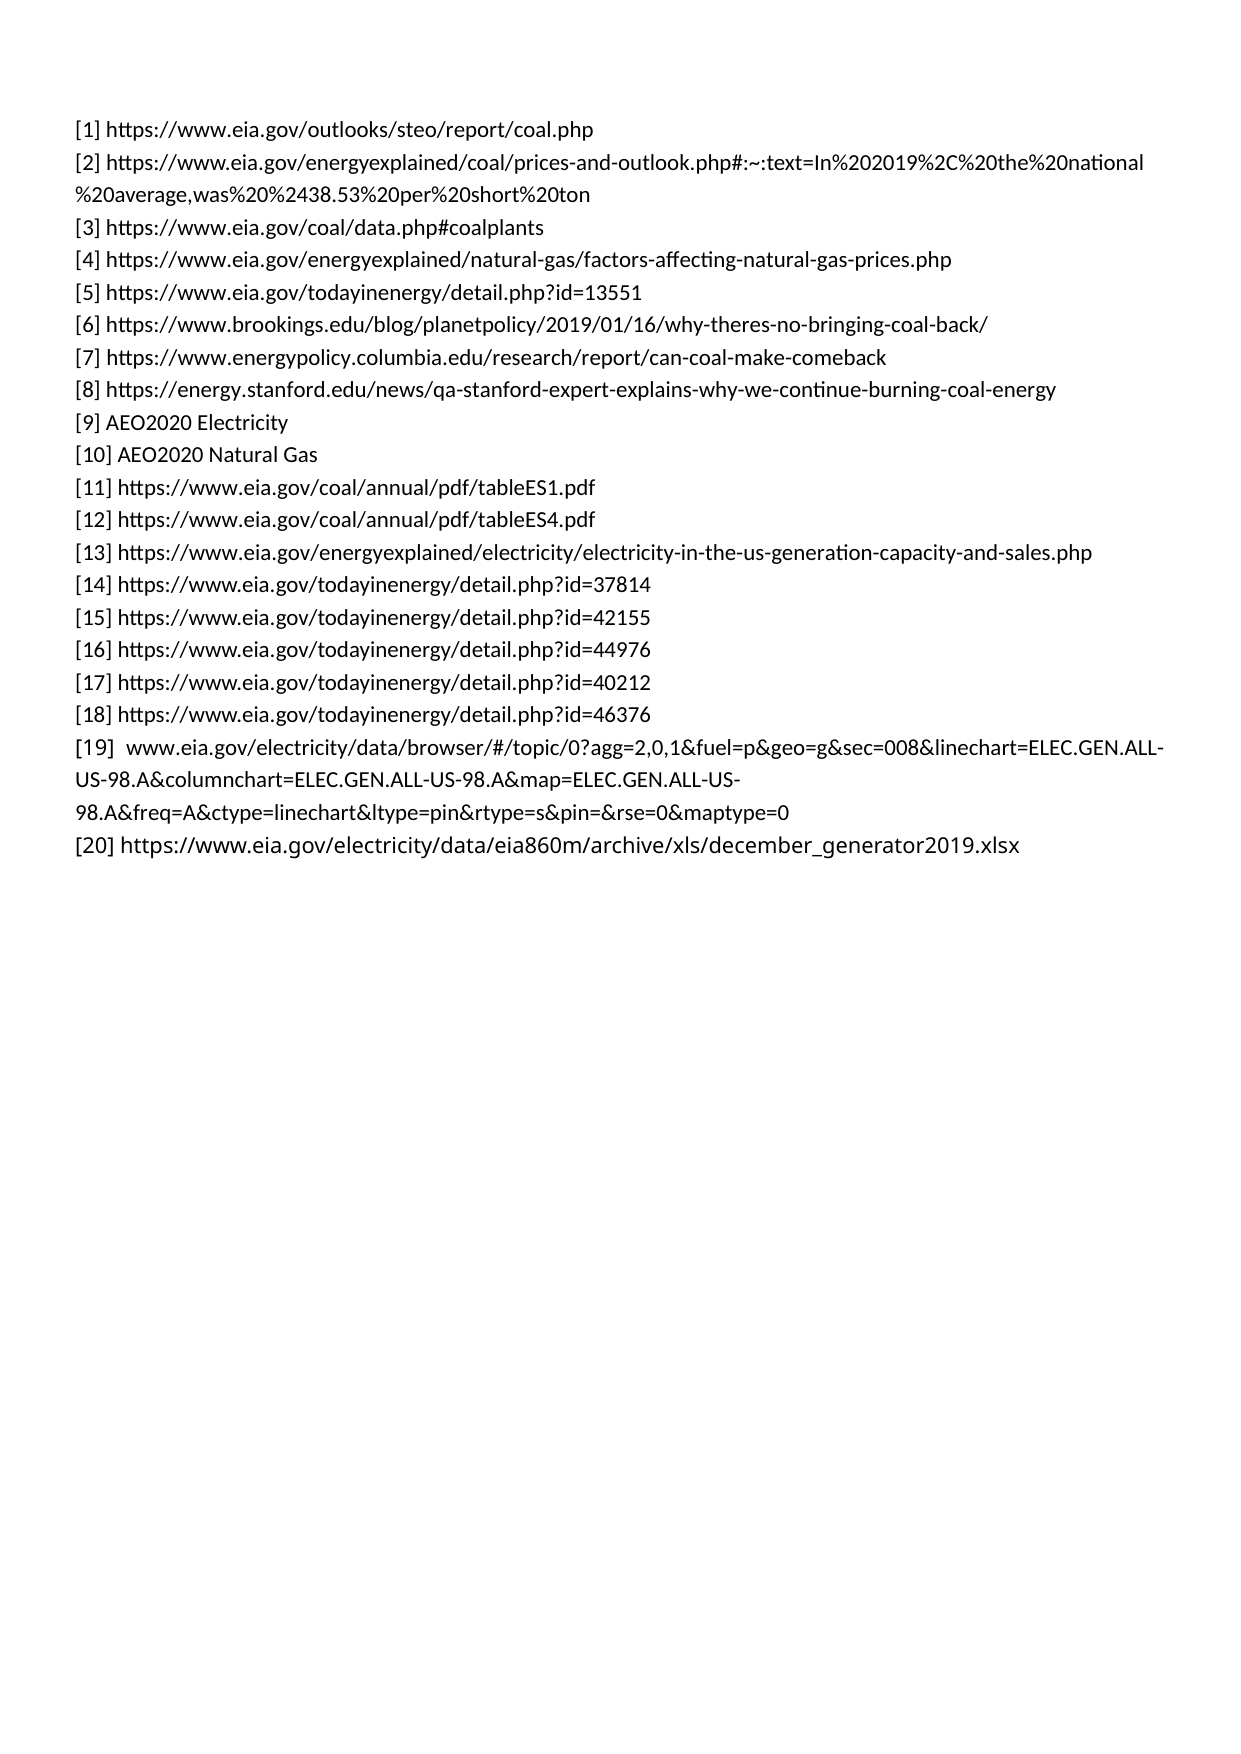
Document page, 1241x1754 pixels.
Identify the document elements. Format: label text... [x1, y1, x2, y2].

text [12] https://www.eia.gov/coal/annual/pdf/tableES4.pdf [75, 503, 1165, 536]
text [6] https://www.brookings.edu/blog/planetpolicy/2019/01/16/why-theres-no-bringing-coal-back/ [75, 308, 1165, 341]
text [13] https://www.eia.gov/energyexplained/electricity/electricity-in-the-us-generation-capacity-and-sales.php [75, 536, 1165, 568]
text [19] www.eia.gov/electricity/data/browser/#/topic/0?agg=2,0,1&fuel=p&geo=g&sec=008&linechart=ELEC.GEN.ALL-US-98.A&columnchart=ELEC.GEN.ALL-US-98.A&map=ELEC.GEN.ALL-US-98.A&freq=A&ctype=linechart&ltype=pin&rtype=s&pin=&rse=0&maptype=0 [75, 731, 1165, 828]
text [9] AEO2020 Electricity [75, 406, 1165, 438]
text [15] https://www.eia.gov/todayinenergy/detail.php?id=42155 [75, 601, 1165, 633]
text [11] https://www.eia.gov/coal/annual/pdf/tableES1.pdf [75, 471, 1165, 503]
text [14] https://www.eia.gov/todayinenergy/detail.php?id=37814 [75, 568, 1165, 601]
text [10] AEO2020 Natural Gas [75, 438, 1165, 471]
text [2] https://www.eia.gov/energyexplained/coal/prices-and-outlook.php#:~:text=In%202019%2C%20the%20national%20average,was%20%2438.53%20per%20short%20ton [75, 146, 1165, 211]
text [18] https://www.eia.gov/todayinenergy/detail.php?id=46376 [75, 698, 1165, 731]
text [17] https://www.eia.gov/todayinenergy/detail.php?id=40212 [75, 666, 1165, 698]
text [16] https://www.eia.gov/todayinenergy/detail.php?id=44976 [75, 633, 1165, 666]
text [3] https://www.eia.gov/coal/data.php#coalplants [75, 211, 1165, 243]
text [5] https://www.eia.gov/todayinenergy/detail.php?id=13551 [75, 276, 1165, 308]
text [1] https://www.eia.gov/outlooks/steo/report/coal.php [75, 113, 1165, 146]
text [20] https://www.eia.gov/electricity/data/eia860m/archive/xls/december_generator2019.xlsx [75, 828, 1165, 861]
text [4] https://www.eia.gov/energyexplained/natural-gas/factors-affecting-natural-gas-prices.php [75, 243, 1165, 276]
text [8] https://energy.stanford.edu/news/qa-stanford-expert-explains-why-we-continue-burning-coal-energy [75, 373, 1165, 406]
text [7] https://www.energypolicy.columbia.edu/research/report/can-coal-make-comeback [75, 341, 1165, 373]
